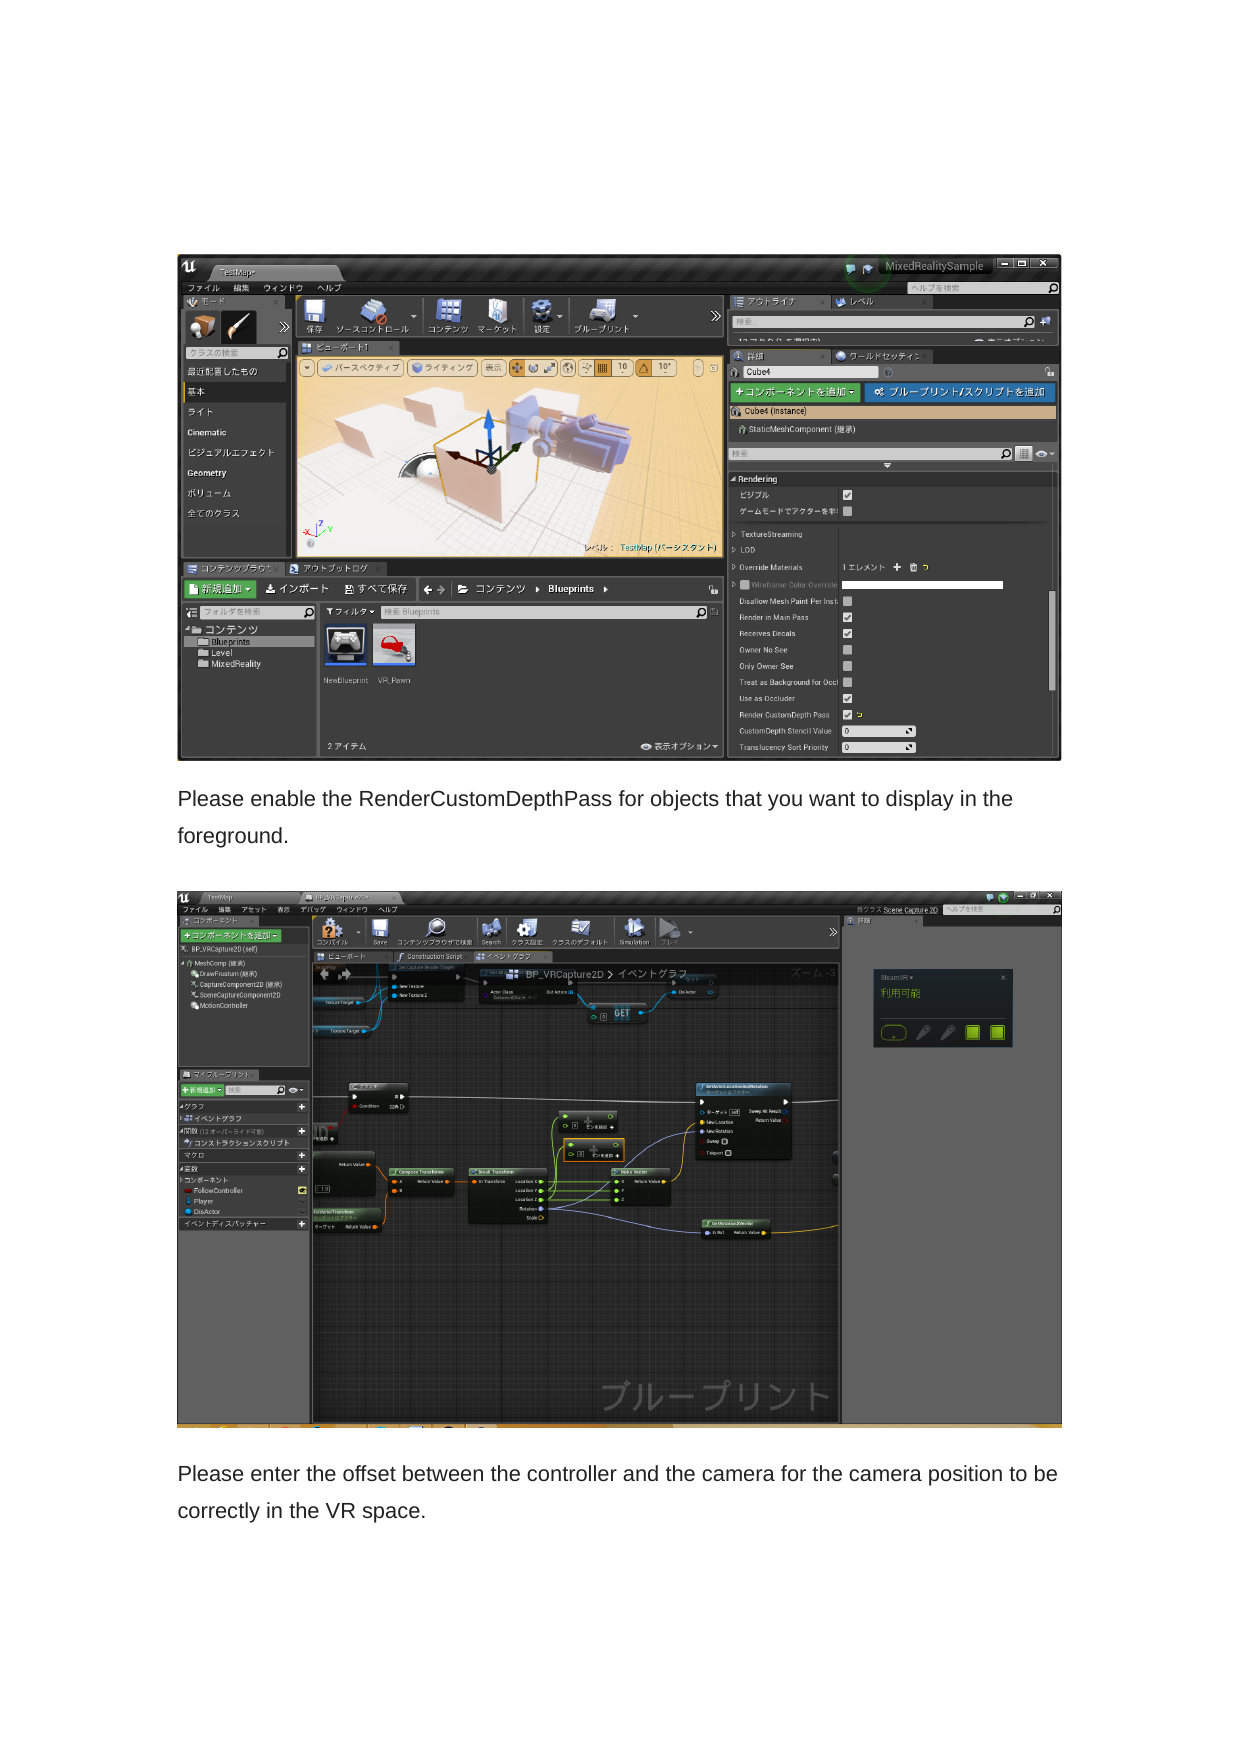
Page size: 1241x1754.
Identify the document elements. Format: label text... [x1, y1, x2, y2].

picture [177, 254, 1062, 761]
picture [177, 891, 1062, 1428]
